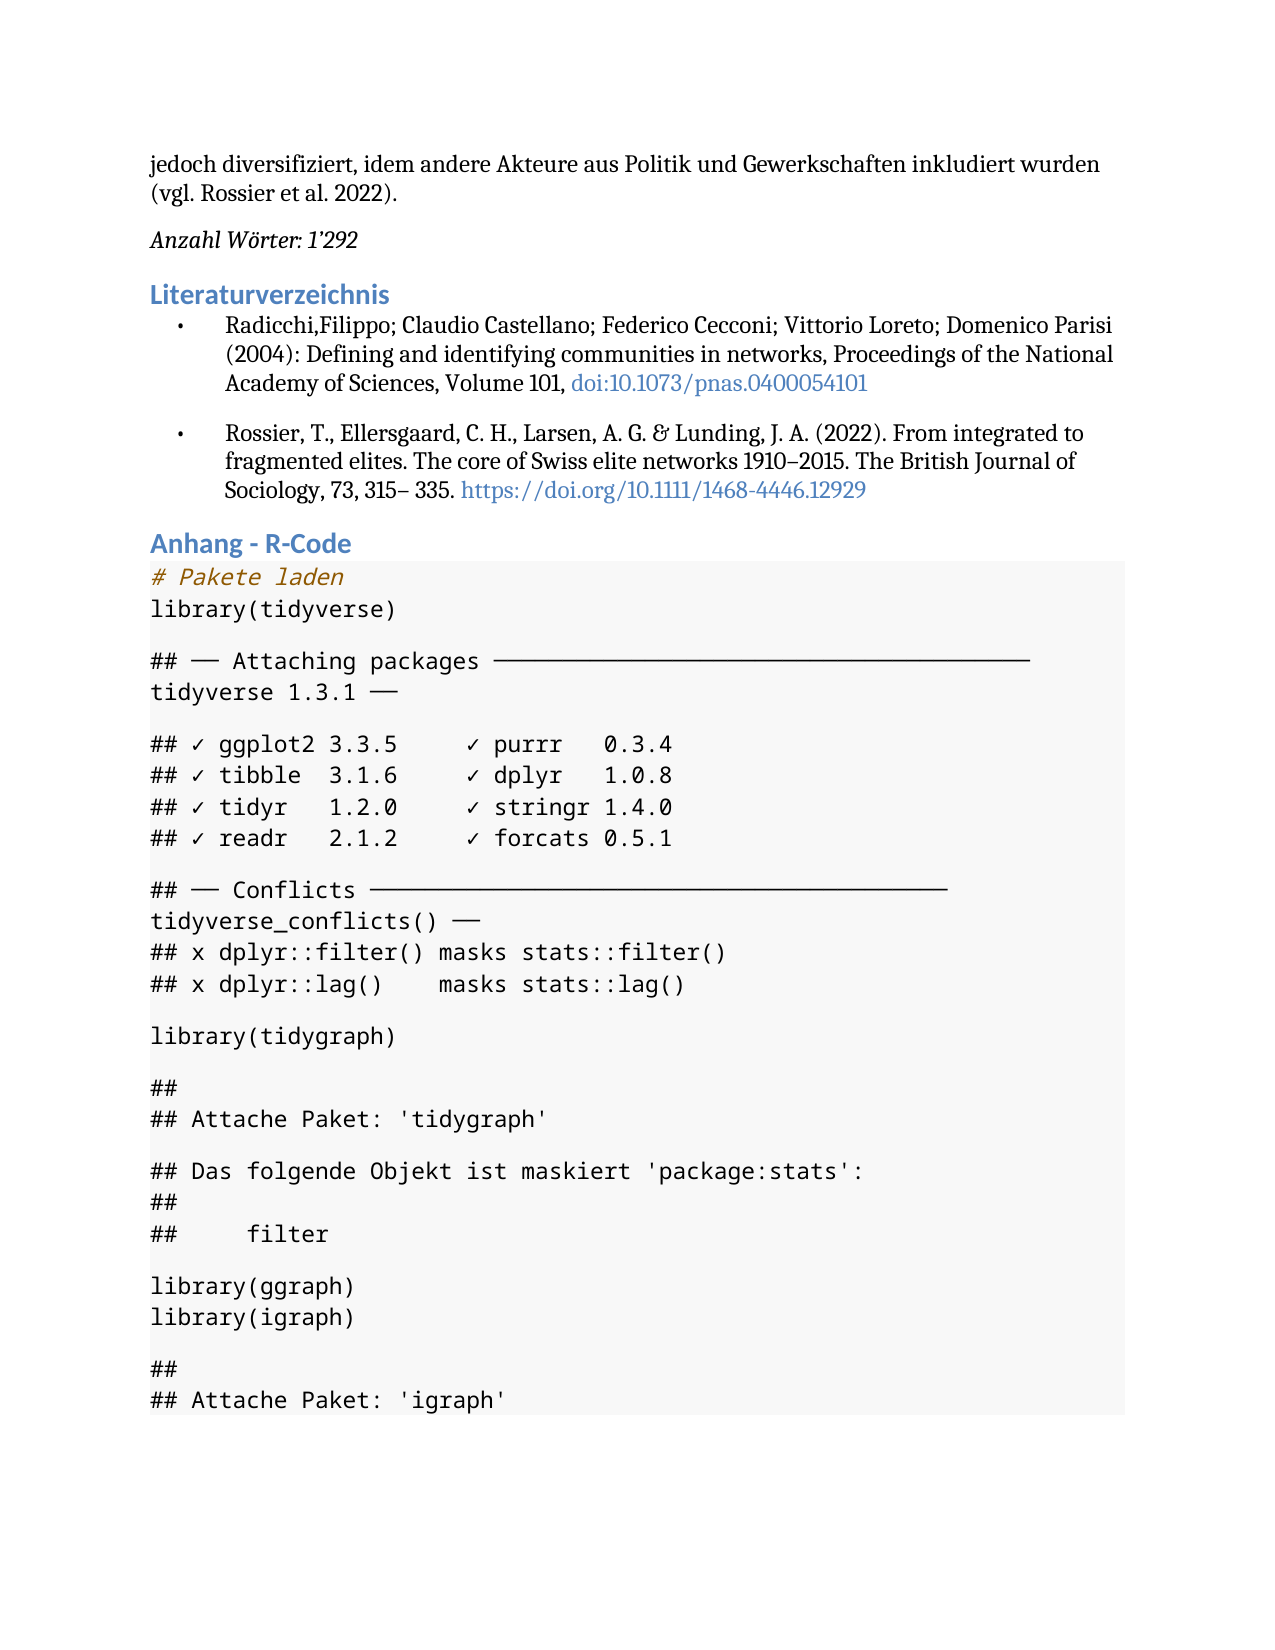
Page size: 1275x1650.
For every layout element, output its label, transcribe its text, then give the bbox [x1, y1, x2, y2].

list Rossier, T., Ellersgaard, C. H., Larsen, A. G. & Lunding, J. A. (2022). From integrated to fragmented elites. The core of Swiss elite networks 1910–2015. The British Journal of Sociology, 73, 315– 335. https://doi.org/10.1111/1468-4446.12929 [175, 418, 1125, 505]
text library(tidygraph) [150, 1019, 1125, 1051]
text library(ggraph) library(igraph) [150, 1269, 1125, 1332]
text ## ## Attache Paket: 'tidygraph' [150, 1072, 1125, 1134]
text # Pakete laden library(tidyverse) [150, 561, 1125, 624]
list Radicchi,Filippo; Claudio Castellano; Federico Cecconi; Vittorio Loreto; Domenico Parisi (2004): Defining and identifying communities in networks, Proceedings of the National Academy of Sciences, Volume 101, doi:10.1073/pnas.0400054101 [175, 311, 1125, 398]
text ## Das folgende Objekt ist maskiert 'package:stats': ## ## filter [150, 1155, 1125, 1249]
text ## ── Attaching packages ─────────────────────────────────────── tidyverse 1.3.1 ── [150, 644, 1125, 707]
text ## ## Attache Paket: 'igraph' [150, 1353, 1125, 1415]
text ## ✓ ggplot2 3.3.5 ✓ purrr 0.3.4 ## ✓ tibble 3.1.6 ✓ dplyr 1.0.8 ## ✓ tidyr 1.2.0 ✓ stringr 1.4.0 ## ✓ readr 2.1.2 ✓ forcats 0.5.1 [150, 728, 1125, 853]
text Anzahl Wörter: 1’292 [150, 226, 1125, 255]
text ## ── Conflicts ────────────────────────────────────────── tidyverse_conflicts() ── ## x dplyr::filter() masks stats::filter() ## x dplyr::lag() masks stats::lag() [150, 874, 1125, 999]
subtitle Anhang - R-Code [150, 526, 1125, 561]
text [150, 150, 1125, 207]
subtitle Literaturverzeichnis [150, 276, 1125, 311]
